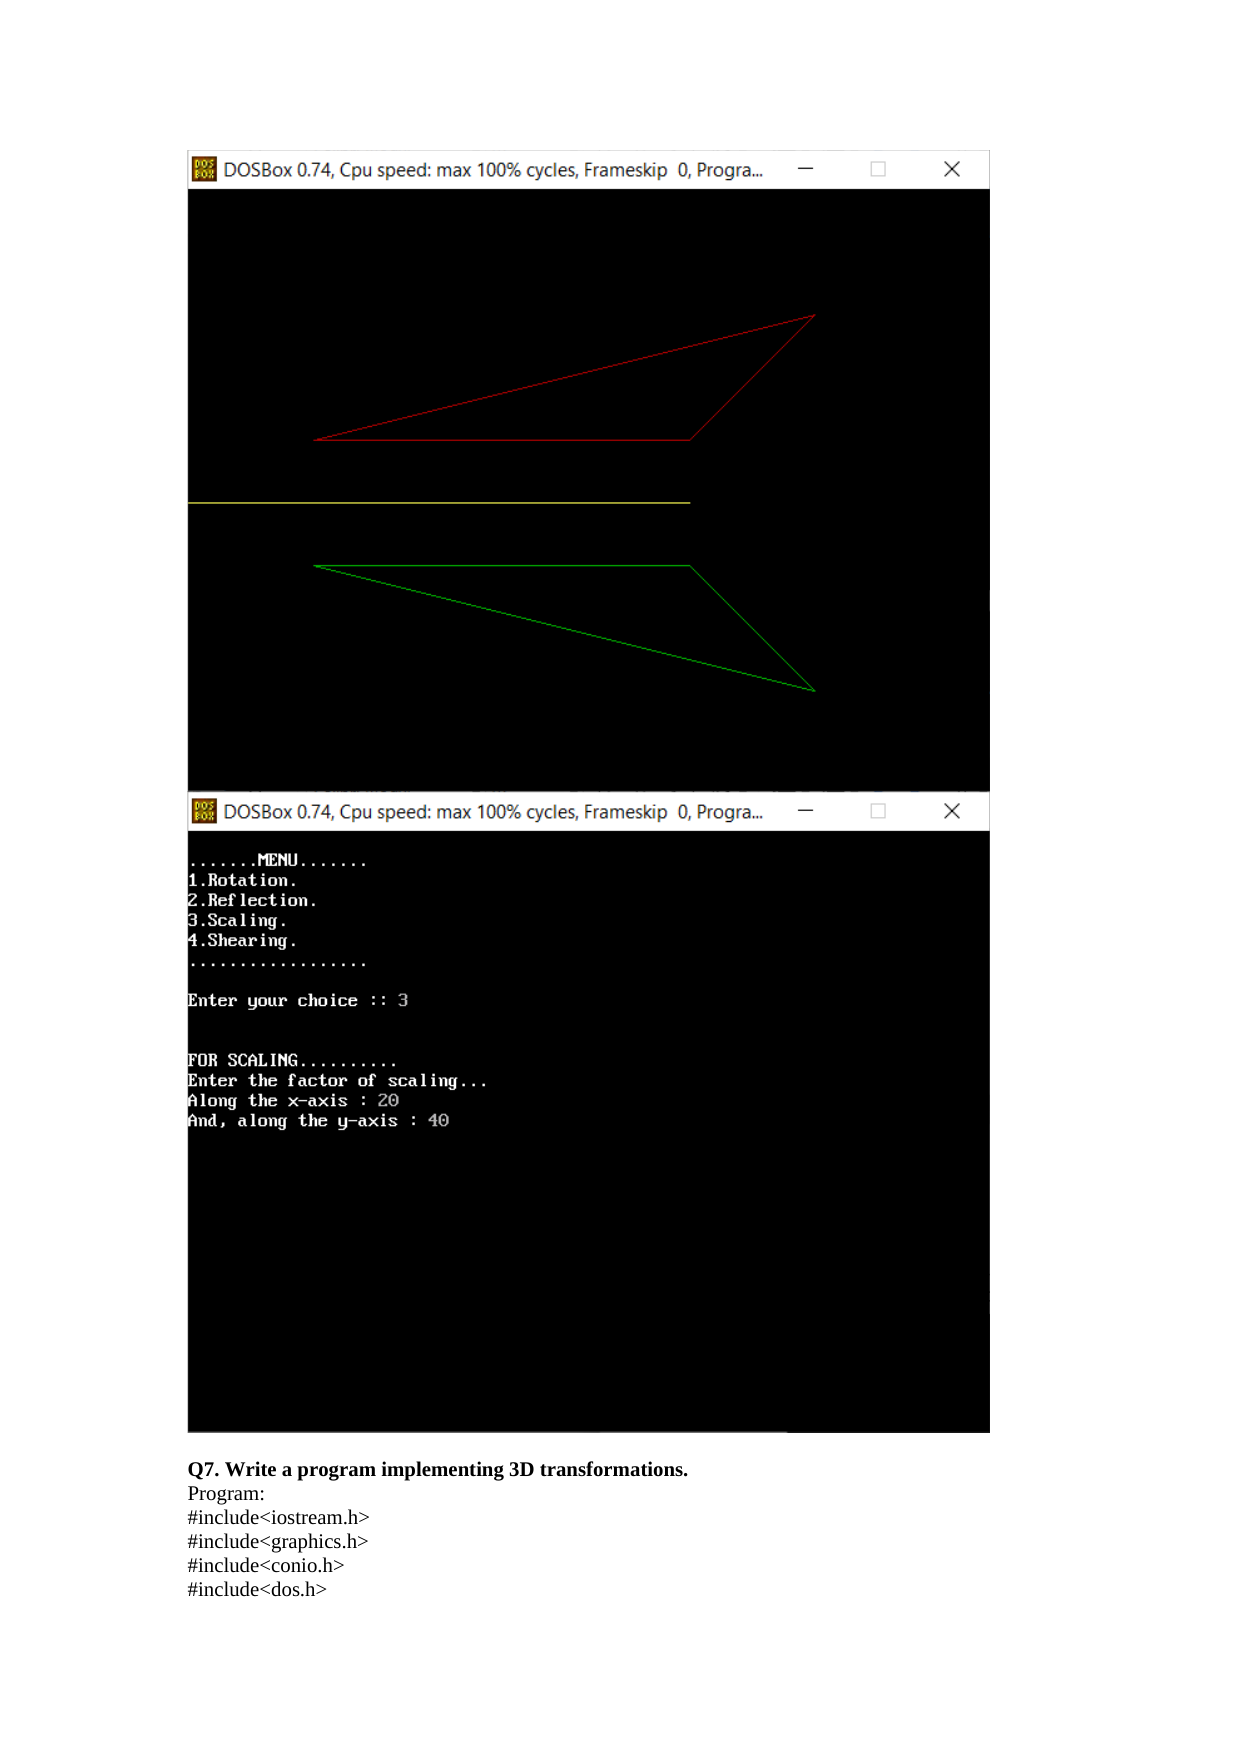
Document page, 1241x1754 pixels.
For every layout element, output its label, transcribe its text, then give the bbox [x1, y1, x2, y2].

text Q7. Write a program implementing 3D transformations. [187, 1457, 1053, 1481]
text #include<conio.h> [187, 1553, 1053, 1577]
text Program: [187, 1481, 1053, 1505]
text #include<graphics.h> [187, 1529, 1053, 1553]
text #include<iostream.h> [187, 1505, 1053, 1529]
text #include<dos.h> [187, 1577, 1053, 1601]
picture [187, 150, 990, 1433]
